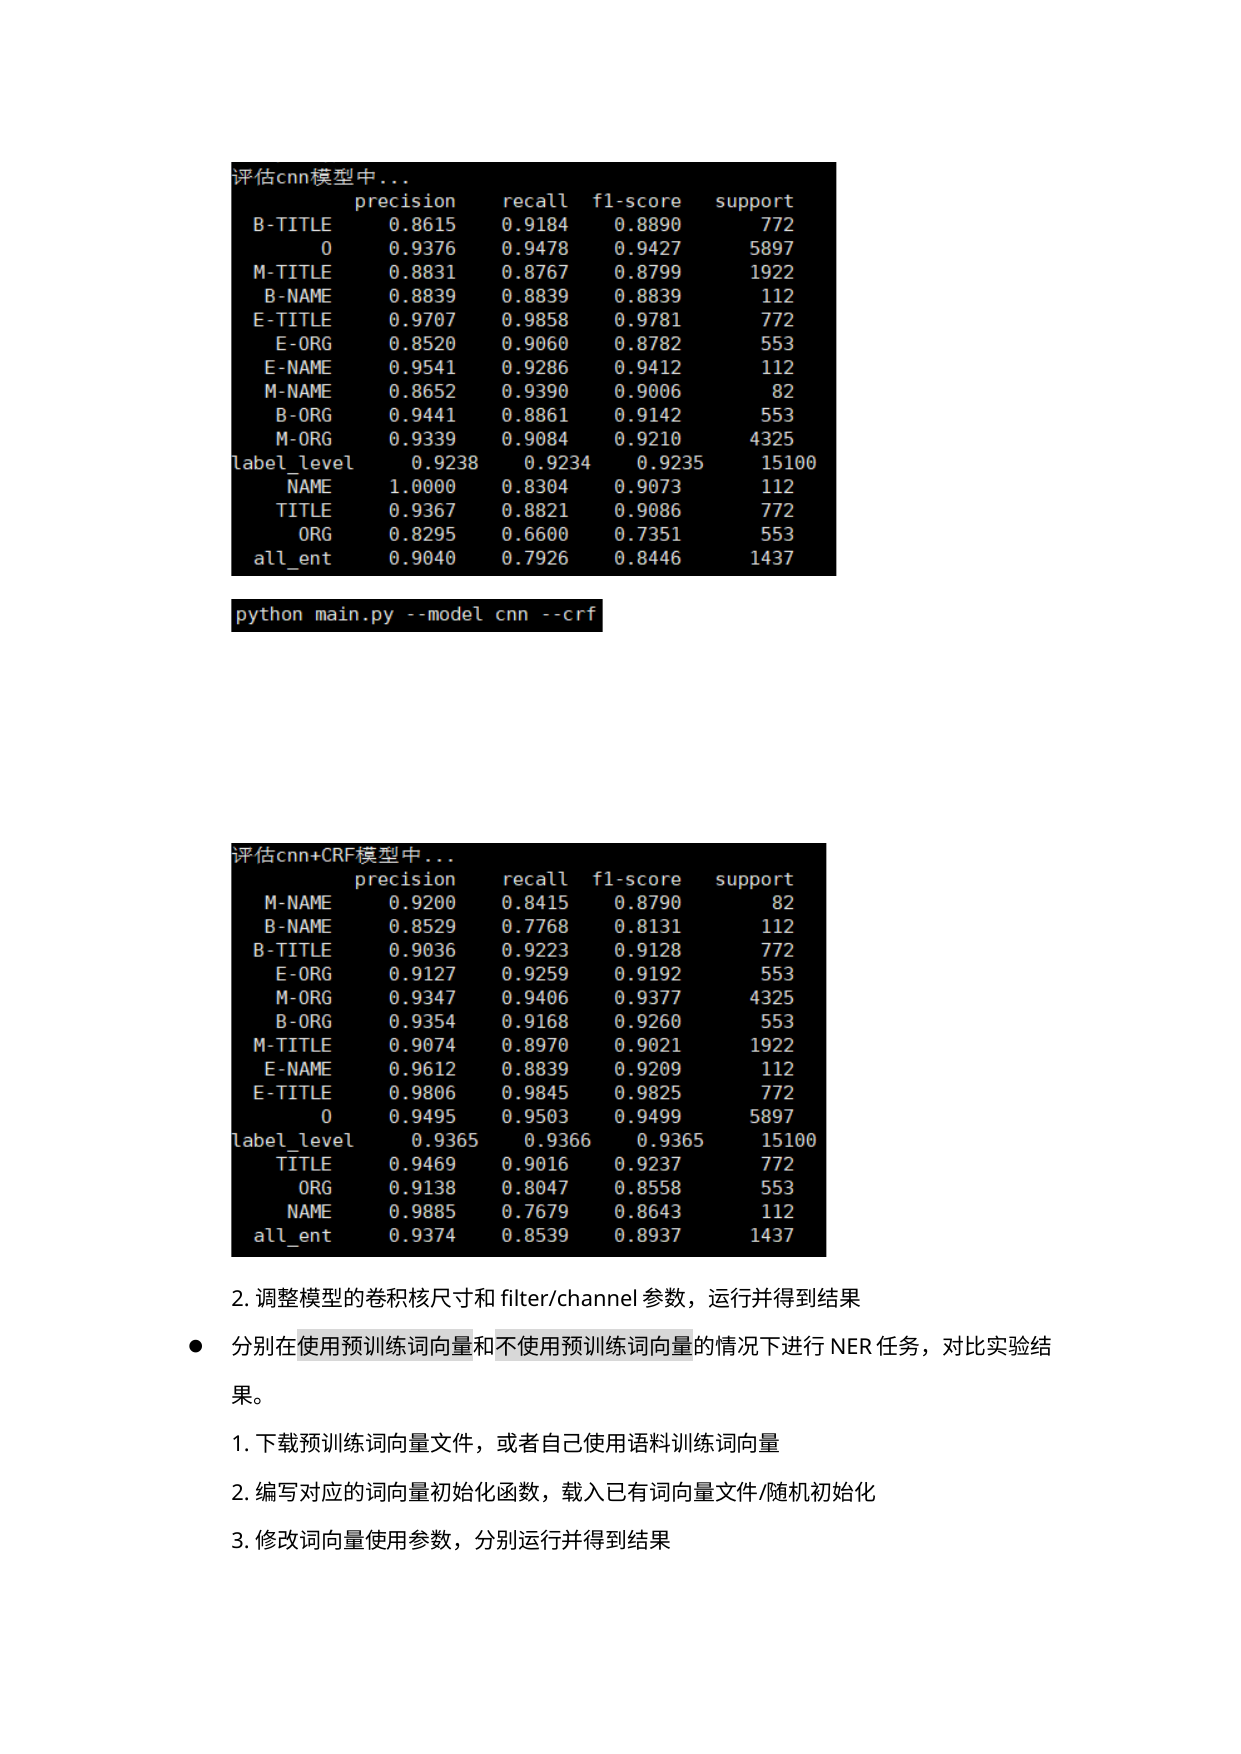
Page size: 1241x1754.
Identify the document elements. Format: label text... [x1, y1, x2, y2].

picture [231, 843, 827, 1257]
picture [231, 162, 837, 576]
list 1. 下载预训练词向量文件，或者自己使用语料训练词向量 [231, 1426, 1053, 1458]
list 分别在使用预训练词向量和不使用预训练词向量的情况下进行NER任务，对比实验结果。 [187, 1329, 1053, 1410]
picture [231, 599, 603, 632]
list 2. 调整模型的卷积核尺寸和filter/channel参数，运行并得到结果 [231, 1281, 1053, 1313]
list 2. 编写对应的词向量初始化函数，载入已有词向量文件/随机初始化 [231, 1474, 1053, 1507]
list 3. 修改词向量使用参数，分别运行并得到结果 [231, 1523, 1053, 1555]
